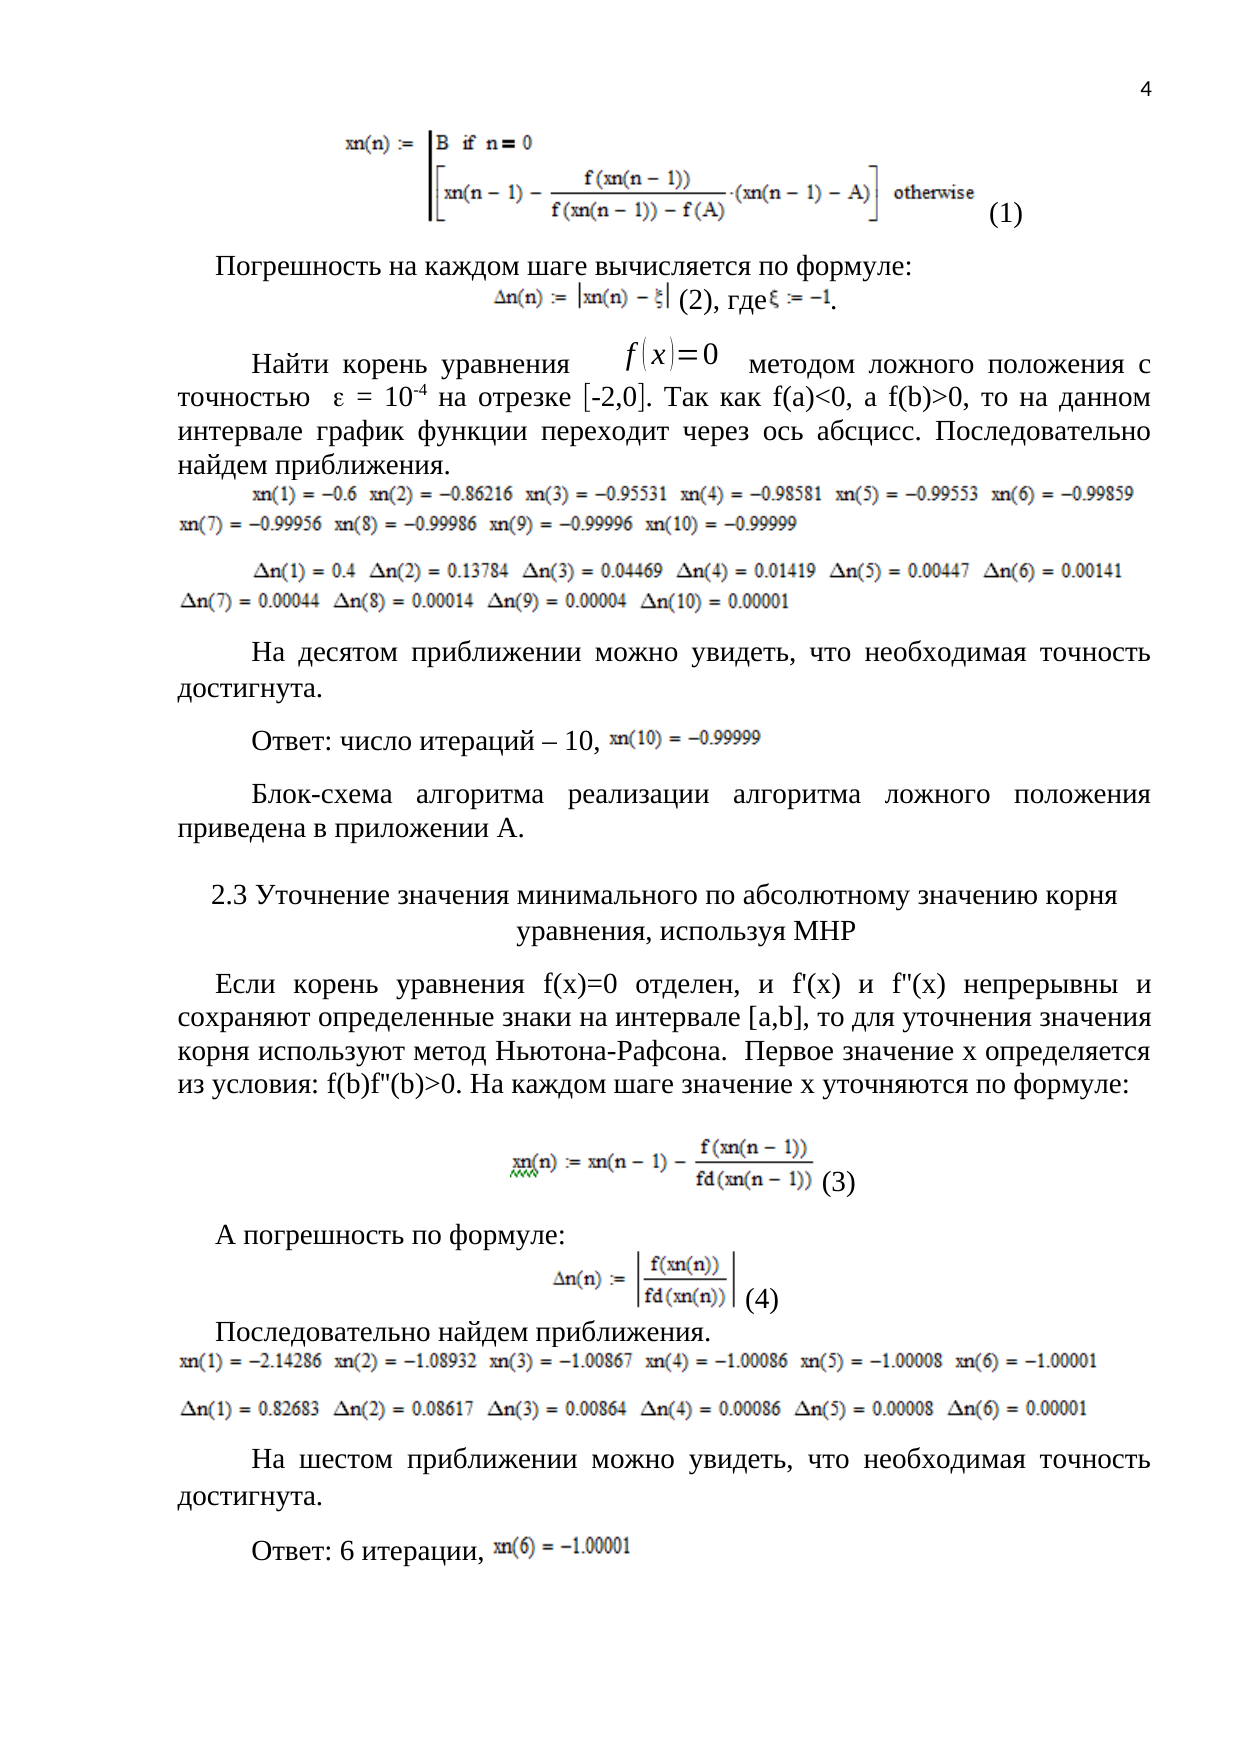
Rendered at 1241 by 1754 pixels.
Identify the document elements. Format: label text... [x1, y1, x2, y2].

text На шестом приближении можно увидеть, что необходимая точность достигнута. [177, 1442, 1152, 1511]
text Блок-схема алгоритма реализации алгоритма ложного положения приведена в приложении А. [177, 776, 1152, 843]
picture [177, 587, 801, 615]
text Последовательно найдем приближения. [177, 1314, 1152, 1348]
picture [510, 1133, 815, 1192]
picture [177, 1394, 1098, 1422]
text (4) [177, 1250, 1152, 1314]
picture [250, 480, 1145, 507]
text На десятом приближении можно увидеть, что необходимая точность достигнута. [177, 634, 1152, 704]
picture [343, 129, 989, 223]
picture [250, 557, 1134, 584]
list Уточнение значения минимального по абсолютному значению корня уравнения, используя МНР [177, 877, 1152, 947]
picture [550, 1250, 738, 1309]
picture [491, 281, 672, 310]
text Погрешность на каждом шаге вычисляется по формуле: [177, 248, 1152, 281]
text Ответ: 6 итерации, [177, 1531, 1152, 1567]
picture [607, 724, 772, 751]
text А погрешность по формуле: [177, 1217, 1152, 1250]
picture [491, 1530, 642, 1561]
text (2), где. [177, 281, 1152, 316]
text Найти корень уравнения методом ложного положения с точностью = 10-4 на отрезке -2,0. Так как f(a)<0, а f(b)>0, то на данном интервале график функции переходит через ось абсцисс. Последовательно найдем приближения. [177, 335, 1152, 480]
text Если корень уравнения f(x)=0 отделен, и f'(x) и f''(x) непрерывны и сохраняют определенные знаки на интервале [a,b], то для уточнения значения корня используют метод Ньютона-Рафсона. Первое значение х определяется из условия: f(b)f''(b)>0. На каждом шаге значение х уточняются по формуле: [177, 966, 1152, 1100]
picture [177, 1347, 1109, 1374]
picture [766, 283, 830, 310]
text Ответ: число итераций – 10, [177, 723, 1152, 757]
picture [177, 510, 808, 537]
